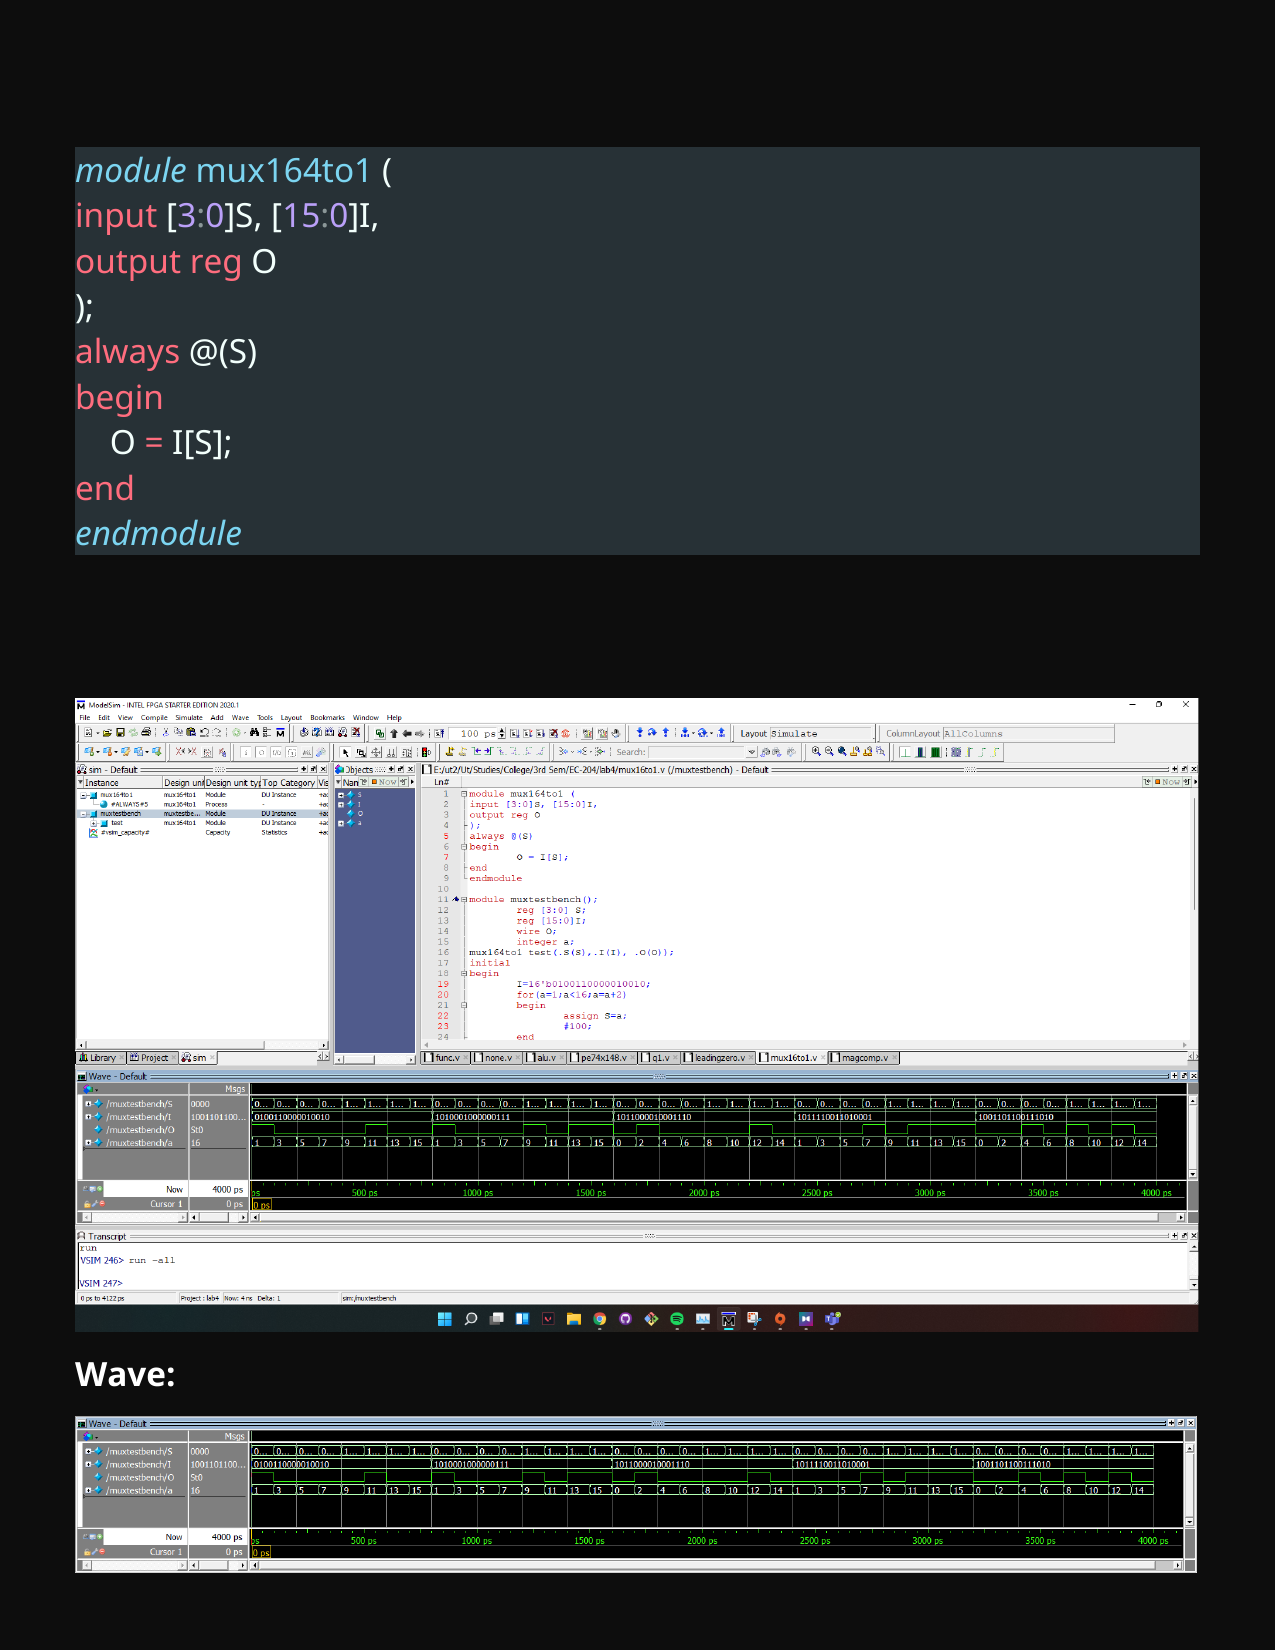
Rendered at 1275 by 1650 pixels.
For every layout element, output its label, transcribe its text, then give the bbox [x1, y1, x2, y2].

text end [75, 464, 1200, 510]
text output reg O [75, 237, 1200, 283]
text endmodule [75, 510, 1200, 555]
picture [75, 698, 1199, 1332]
text Wave: [75, 1351, 1200, 1396]
text O = I[S]; [75, 419, 1200, 464]
text module mux164to1 ( [75, 147, 1200, 192]
text begin [75, 374, 1200, 419]
text input [3:0]S, [15:0]I, [75, 192, 1200, 237]
text ); [75, 283, 1200, 328]
picture [75, 1416, 1197, 1573]
text always @(S) [75, 328, 1200, 374]
